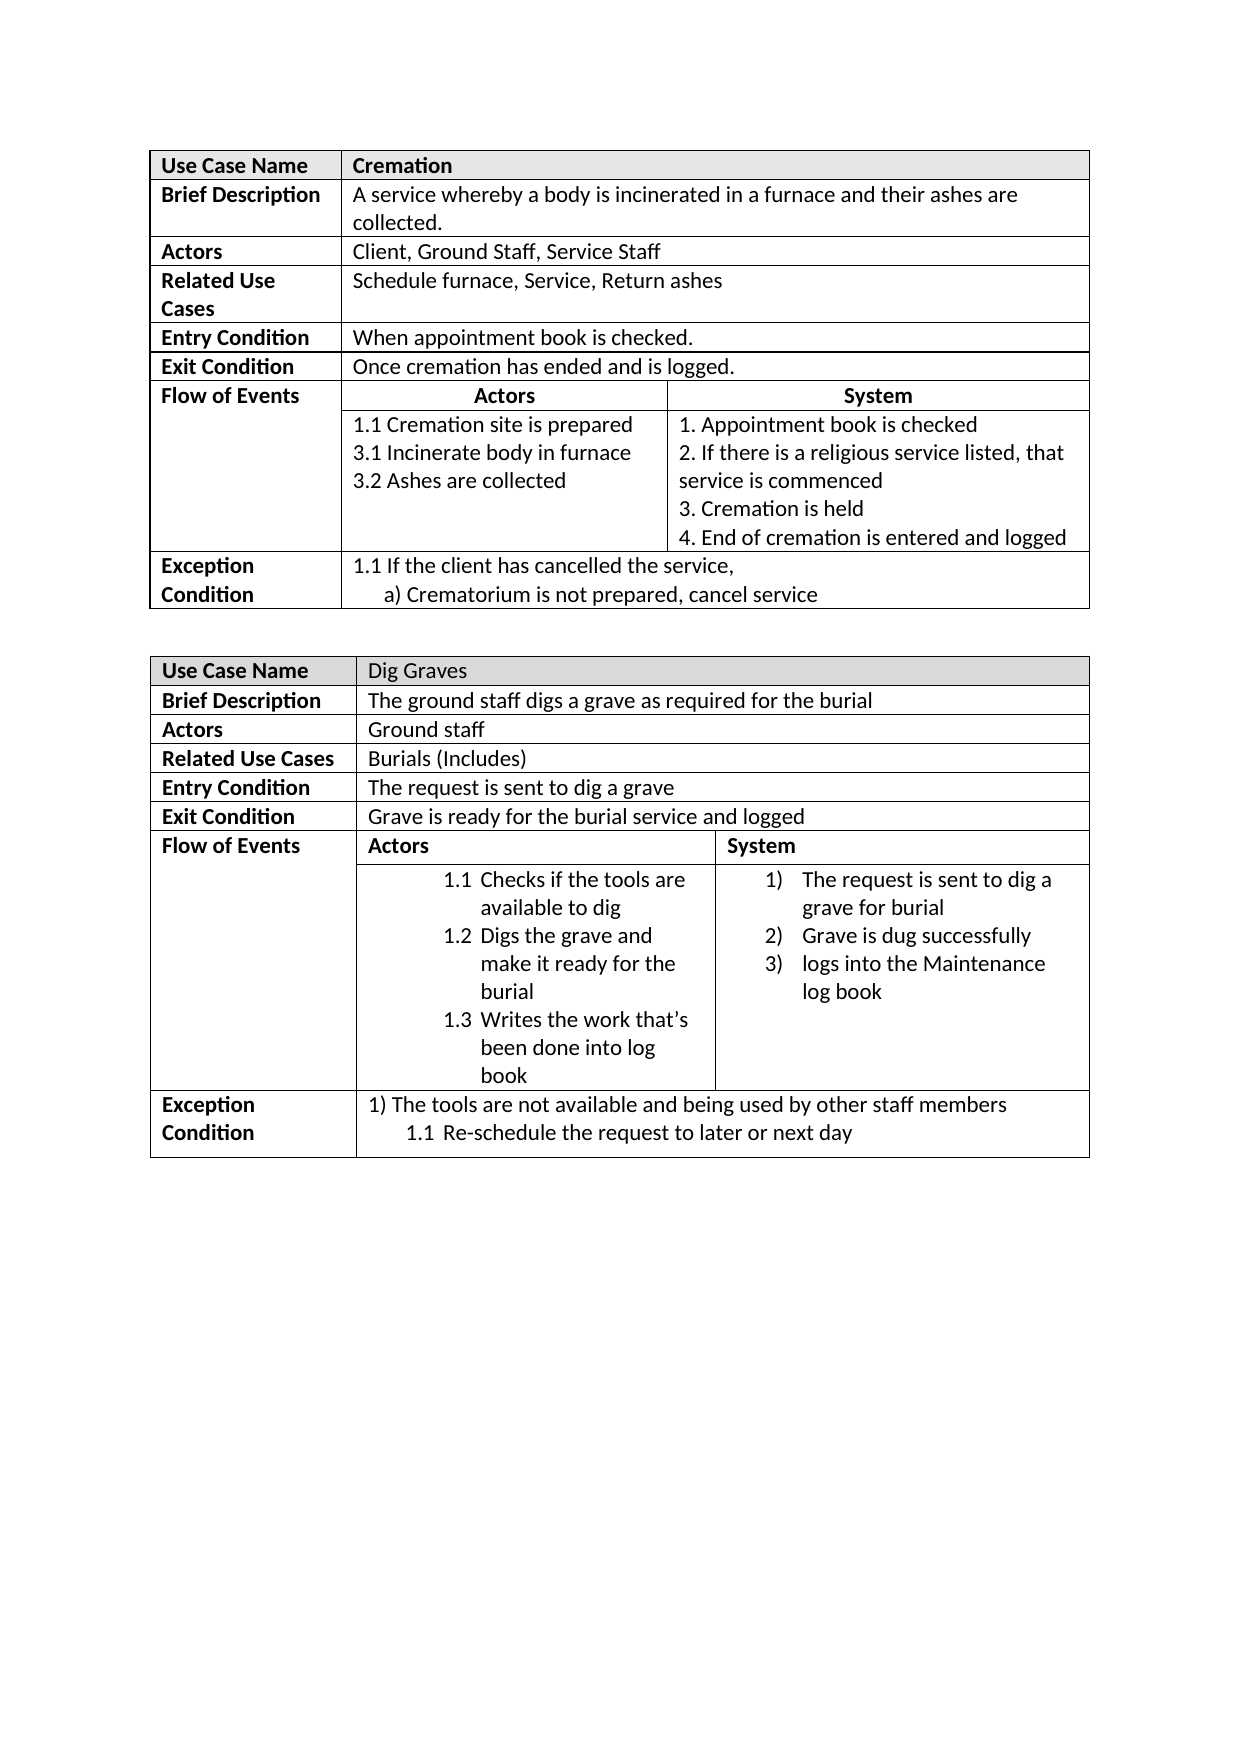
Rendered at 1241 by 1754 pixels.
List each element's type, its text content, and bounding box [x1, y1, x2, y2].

table_cell System [668, 381, 1089, 409]
table_cell Actors [342, 381, 667, 409]
table_cell 1.1 If the client has cancelled the service, a) Crematorium is not prepared, cancel service [342, 552, 1089, 608]
table_cell Exit Condition [151, 802, 356, 830]
table_cell A service whereby a body is incinerated in a furnace and their ashes are collected. [342, 180, 1089, 236]
table_cell Actors [357, 831, 715, 864]
table_header Cremation [342, 151, 1089, 179]
table_header Use Case Name [151, 657, 356, 685]
table_header Use Case Name [151, 151, 341, 179]
table_cell 1) The tools are not available and being used by other staff members Re-schedule the request to later or next day [357, 1091, 1089, 1157]
table_cell Brief Description [151, 180, 341, 236]
table_cell Grave is ready for the burial service and logged [357, 802, 1089, 830]
table_cell Exception Condition [151, 1091, 356, 1157]
table_cell Related Use Cases [151, 266, 341, 322]
table_cell Ground staff [357, 715, 1089, 743]
table_cell Checks if the tools are available to dig Digs the grave and make it ready for the burial Writes the work that’s been done into log book [357, 865, 715, 1089]
table_cell The request is sent to dig a grave for burial Grave is dug successfully logs into the Maintenance log book [716, 865, 1089, 1089]
table_cell The ground staff digs a grave as required for the burial [357, 686, 1089, 714]
table_cell The request is sent to dig a grave [357, 773, 1089, 801]
table_cell Entry Condition [151, 773, 356, 801]
table_cell When appointment book is checked. [342, 323, 1089, 351]
table_cell Actors [151, 237, 341, 265]
table_cell Entry Condition [151, 323, 341, 351]
table_cell 1. Appointment book is checked 2. If there is a religious service listed, that service is commenced 3. Cremation is held 4. End of cremation is entered and logged [668, 411, 1089, 551]
table_cell Brief Description [151, 686, 356, 714]
table_cell Once cremation has ended and is logged. [342, 353, 1089, 380]
table_cell 1.1 Cremation site is prepared 3.1 Incinerate body in furnace 3.2 Ashes are collected [342, 411, 667, 551]
table_cell Related Use Cases [151, 744, 356, 772]
table_cell Flow of Events [151, 831, 356, 1089]
table_header Dig Graves [357, 657, 1089, 685]
table_cell Schedule furnace, Service, Return ashes [342, 266, 1089, 322]
table_cell Exception Condition [151, 552, 341, 608]
table_cell Client, Ground Staff, Service Staff [342, 237, 1089, 265]
table_cell System [716, 831, 1089, 864]
table_cell Flow of Events [151, 381, 341, 551]
table_cell Actors [151, 715, 356, 743]
table_cell Burials (Includes) [357, 744, 1089, 772]
table_cell Exit Condition [151, 353, 341, 380]
